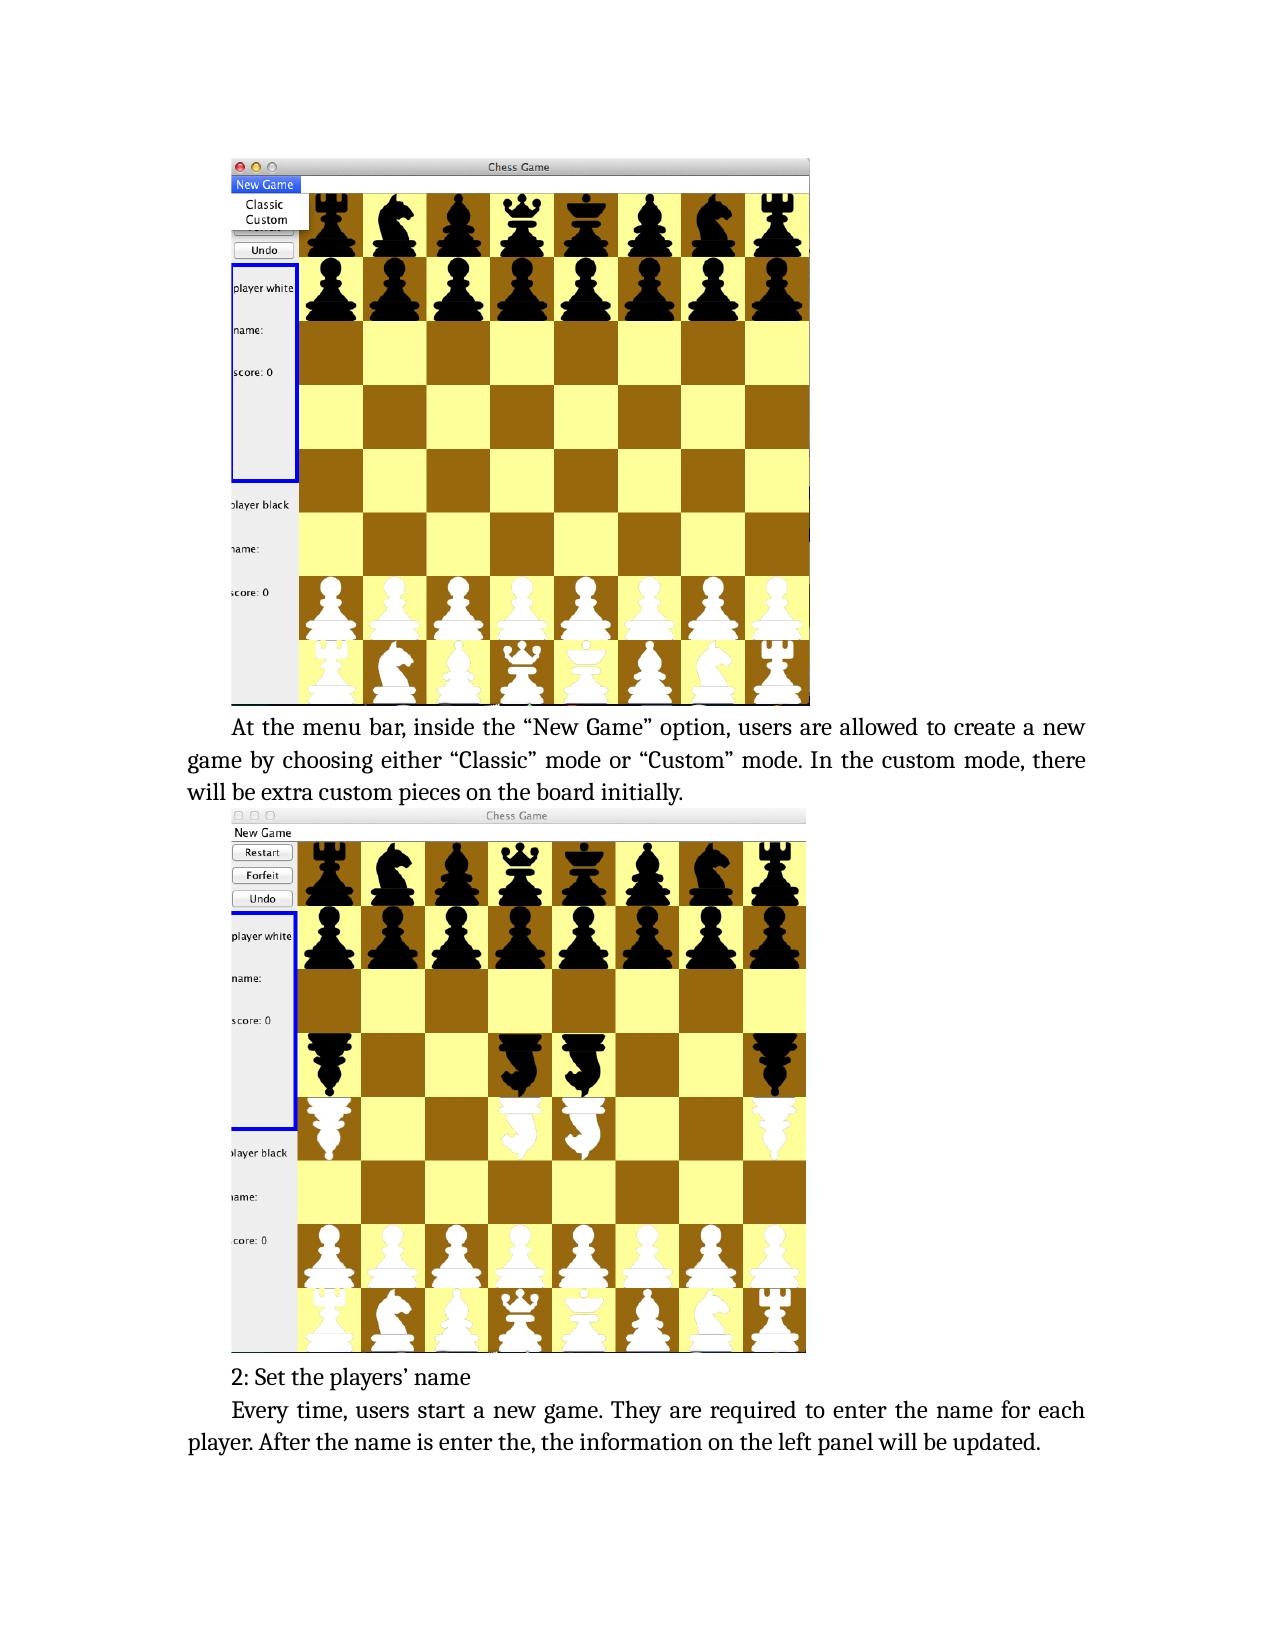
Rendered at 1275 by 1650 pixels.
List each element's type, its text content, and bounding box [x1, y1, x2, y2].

text At the menu bar, inside the “New Game” option, users are allowed to create a new game by choosing either “Classic” mode or “Custom” mode. In the custom mode, there will be extra custom pieces on the board initially. [187, 711, 1087, 809]
picture [231, 158, 810, 706]
text 2: Set the players’ name [187, 1361, 1087, 1394]
text Every time, users start a new game. They are required to enter the name for each player. After the name is enter the, the information on the left panel will be updated. [187, 1394, 1087, 1459]
picture [231, 808, 806, 1353]
